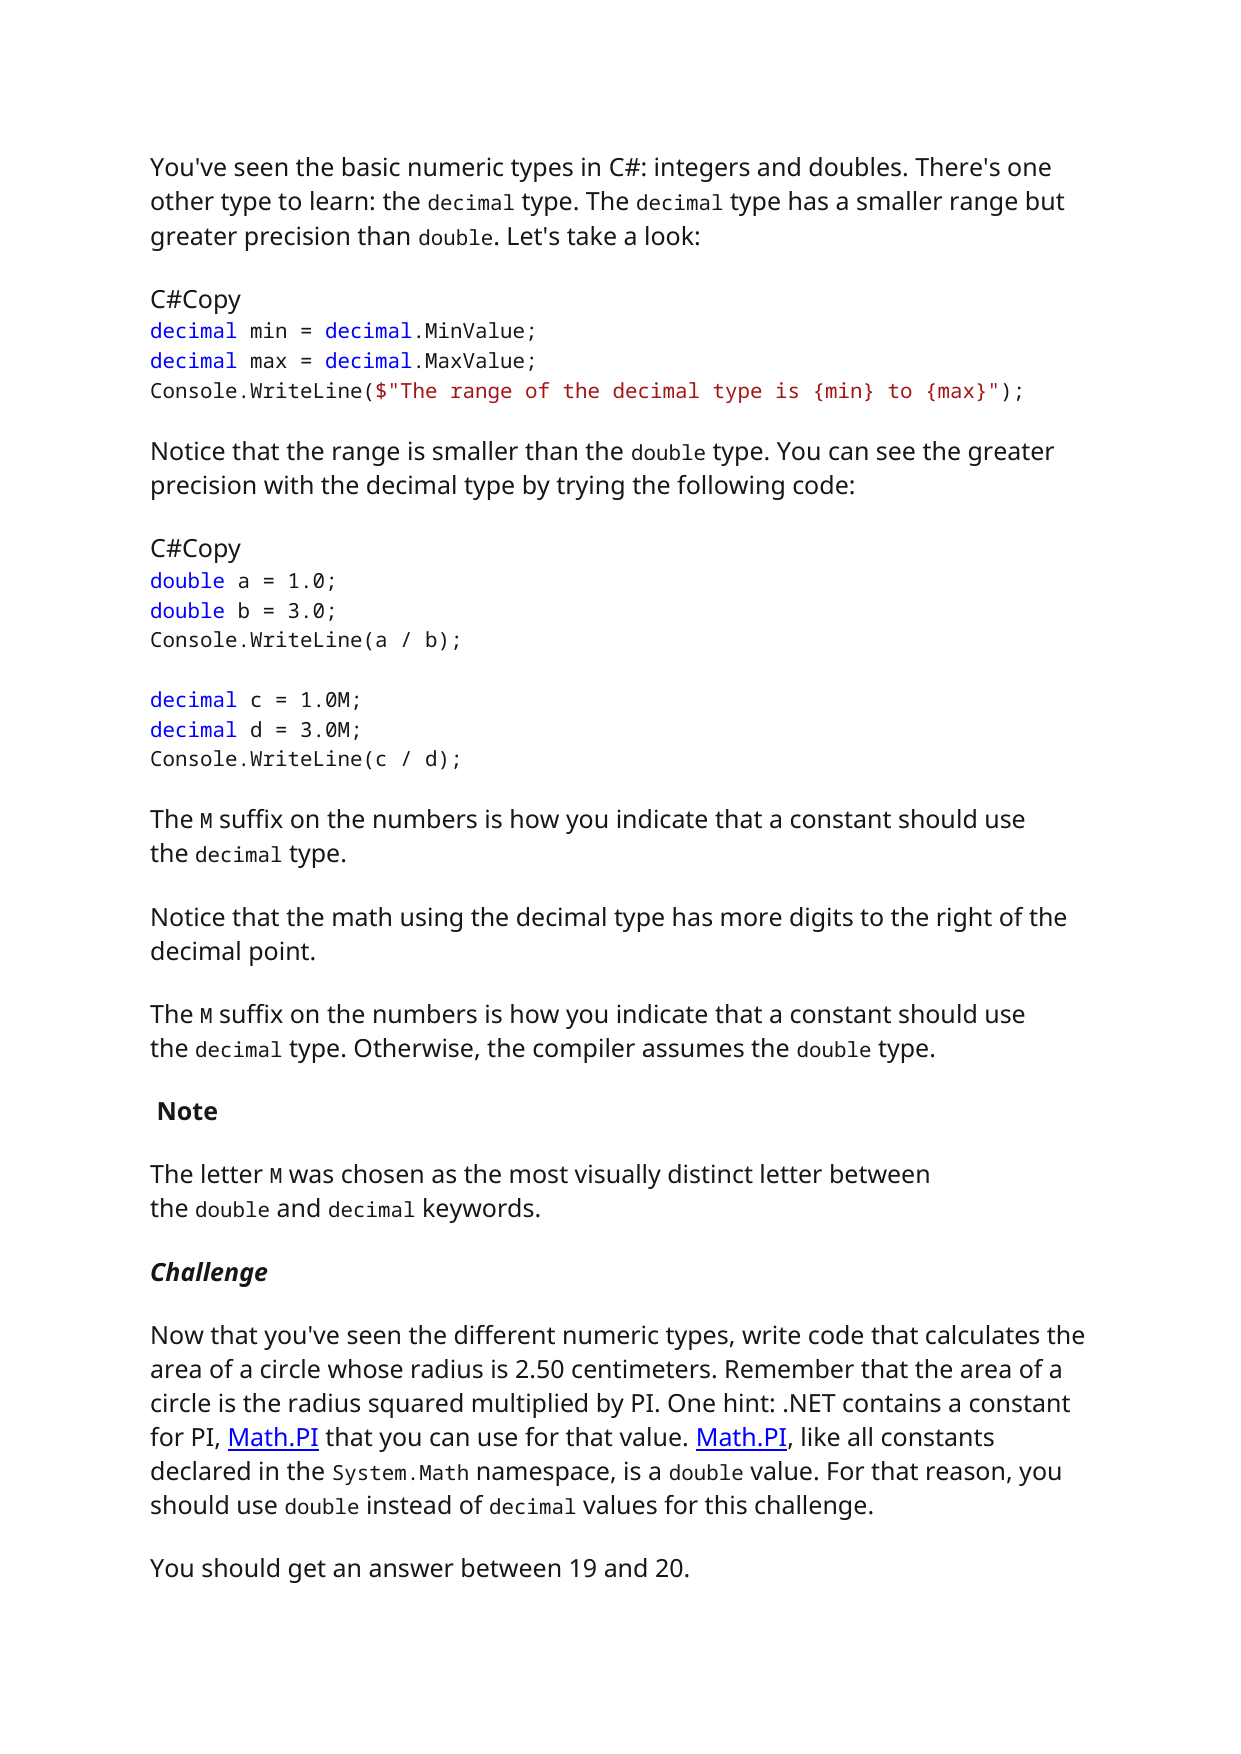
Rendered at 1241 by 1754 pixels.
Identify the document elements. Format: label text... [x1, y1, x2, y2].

text The M suffix on the numbers is how you indicate that a constant should use the decimal type. [150, 802, 1090, 870]
text C#Copy [150, 531, 1090, 565]
text Console.WriteLine(a / b); [150, 624, 1090, 654]
text Challenge [150, 1254, 1090, 1288]
text Notice that the math using the decimal type has more digits to the right of the decimal point. [150, 899, 1090, 967]
text decimal c = 1.0M; [150, 684, 1090, 713]
text double b = 3.0; [150, 595, 1090, 624]
text Note [150, 1094, 1090, 1128]
text decimal d = 3.0M; [150, 713, 1090, 743]
text Now that you've seen the different numeric types, write code that calculates the area of a circle whose radius is 2.50 centimeters. Remember that the area of a circle is the radius squared multiplied by PI. One hint: .NET contains a constant for PI, Math.PI that you can use for that value. Math.PI, like all constants declared in the System.Math namespace, is a double value. For that reason, you should use double instead of decimal values for this challenge. [150, 1318, 1090, 1522]
text You've seen the basic numeric types in C#: integers and doubles. There's one other type to learn: the decimal type. The decimal type has a smaller range but greater precision than double. Let's take a look: [150, 150, 1090, 252]
text C#Copy [150, 281, 1090, 315]
text Notice that the range is smaller than the double type. You can see the greater precision with the decimal type by trying the following code: [150, 434, 1090, 502]
text double a = 1.0; [150, 565, 1090, 595]
text You should get an answer between 19 and 20. [150, 1551, 1090, 1585]
text The M suffix on the numbers is how you indicate that a constant should use the decimal type. Otherwise, the compiler assumes the double type. [150, 997, 1090, 1065]
text decimal min = decimal.MinValue; [150, 315, 1090, 345]
text decimal max = decimal.MaxValue; [150, 345, 1090, 375]
text Console.WriteLine(c / d); [150, 743, 1090, 773]
text Console.WriteLine($"The range of the decimal type is {min} to {max}"); [150, 375, 1090, 404]
text The letter M was chosen as the most visually distinct letter between the double and decimal keywords. [150, 1157, 1090, 1225]
